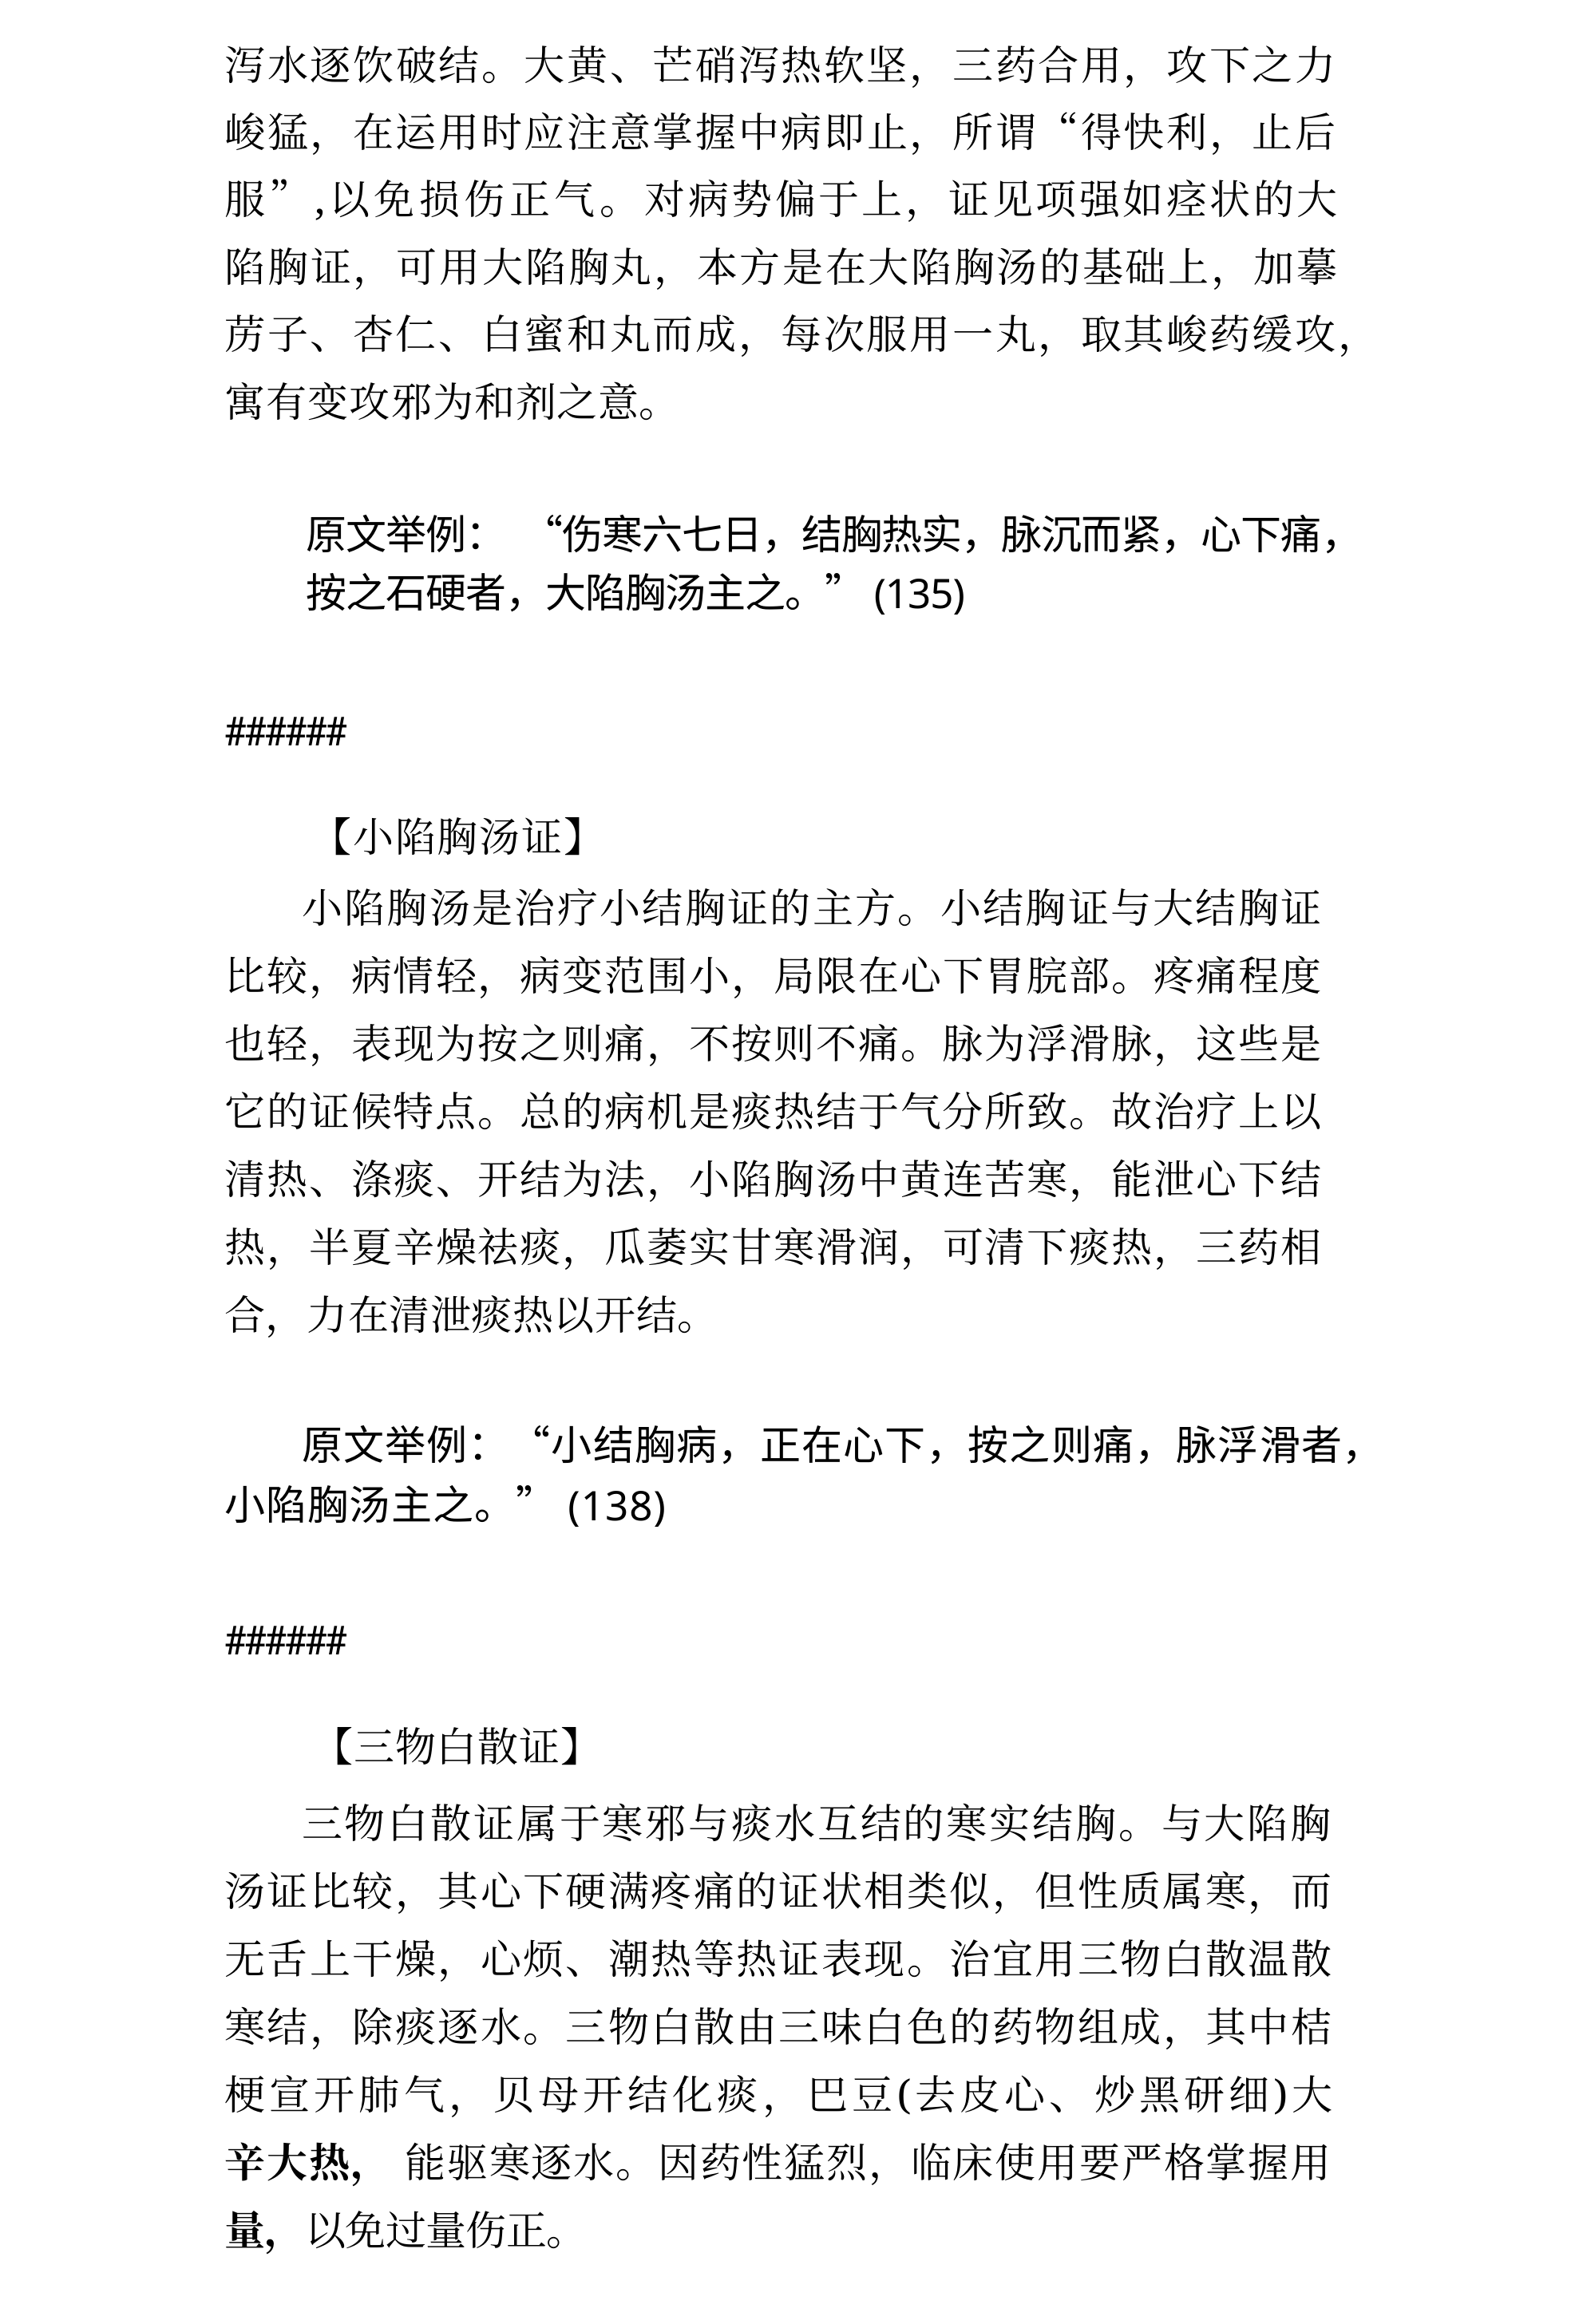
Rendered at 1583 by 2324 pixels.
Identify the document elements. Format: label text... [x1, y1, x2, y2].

text 小陷胸汤是治疗小结胸证的主方。小结胸证与大结胸证比较，病情轻，病变范围小，局限在心下胃脘部。疼痛程度也轻，表现为按之则痛，不按则不痛。脉为浮滑脉，这些是它的证候特点。总的病机是痰热结于气分所致。故治疗上以清热、涤痰、开结为法，小陷胸汤中黄连苦寒，能泄心下结热，半夏辛燥祛痰，瓜萎实甘寒滑润，可清下痰热，三药相合，力在清泄痰热以开结。 [224, 875, 1323, 1342]
text 原文举例：“小结胸病，正在心下，按之则痛，脉浮滑者，小陷胸汤主之。” (138) [224, 1430, 1345, 1550]
text 原文举例： “伤寒六七日，结胸热实，脉沉而紧，心下痛，按之石硬者，大陷胸汤主之。” (135) [306, 520, 1345, 636]
text 【三物白散证】 [312, 1719, 1345, 1773]
text ###### [224, 703, 1345, 757]
text 三物白散证属于寒邪与痰水互结的寒实结胸。与大陷胸汤证比较，其心下硬满疼痛的证状相类似，但性质属寒，而无舌上干燥，心烦、潮热等热证表现。治宜用三物白散温散寒结，除痰逐水。三物白散由三味白色的药物组成，其中桔梗宣开肺气，贝母开结化痰，巴豆(去皮心、炒黑研细)大辛大热， 能驱寒逐水。因药性猛烈，临床使用要严格掌握用量，以免过量伤正。 [224, 1792, 1332, 2257]
text 【小陷胸汤证】 [311, 809, 1345, 863]
text ###### [224, 1612, 1345, 1666]
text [224, 34, 1338, 429]
